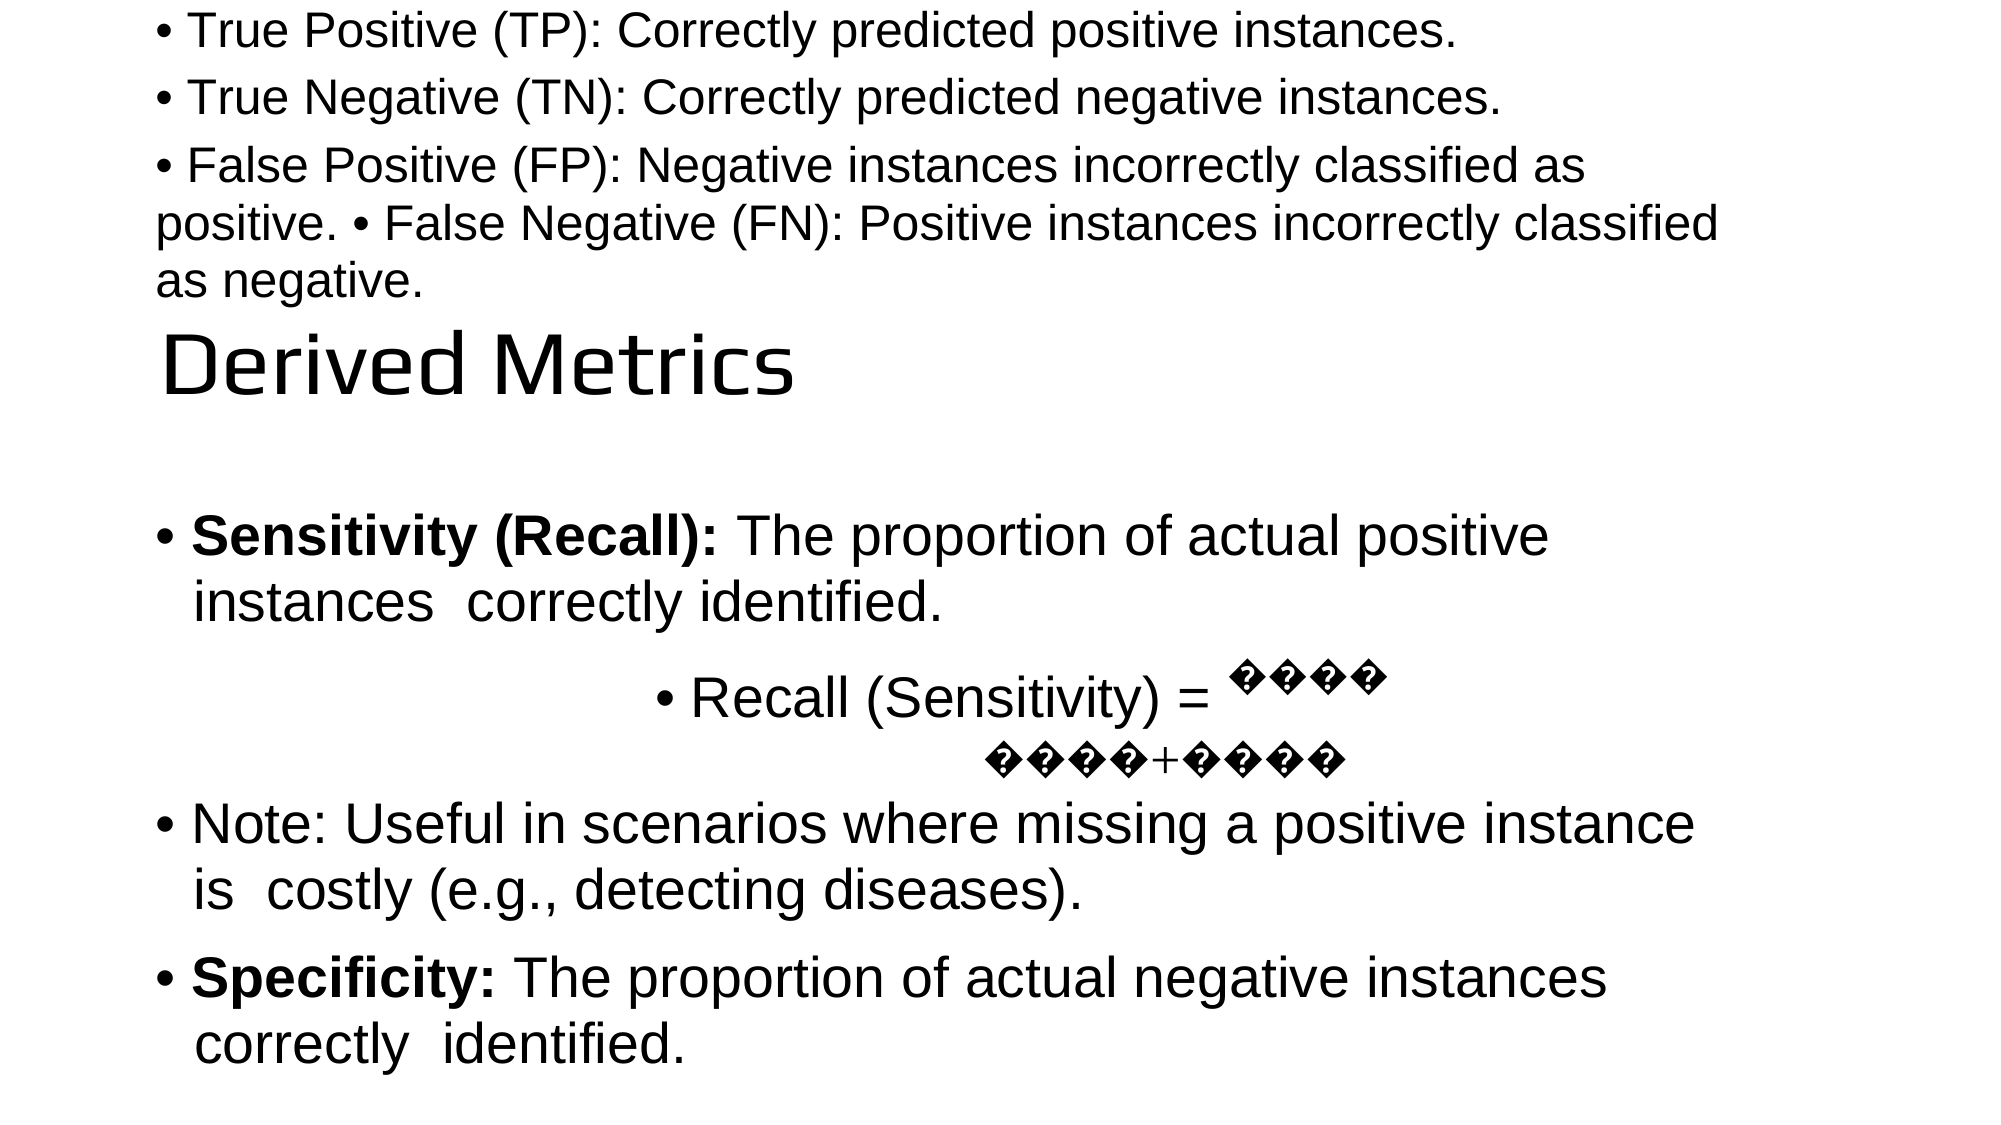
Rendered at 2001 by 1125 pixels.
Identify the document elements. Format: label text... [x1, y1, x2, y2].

text Derived Metrics [159, 308, 2000, 414]
text • True Negative (TN): Correctly predicted negative instances. [155, 68, 2000, 125]
text • Specificity: The proportion of actual negative instances correctly identified. [156, 944, 1827, 1075]
text • Sensitivity (Recall): The proportion of actual positive instances correctly identified. [156, 502, 1789, 633]
text ����+���� [0, 733, 1347, 782]
text • True Positive (TP): Correctly predicted positive instances. [155, 0, 2000, 57]
text • False Positive (FP): Negative instances incorrectly classified as positive. • False Negative (FN): Positive instances incorrectly classified as negative. [155, 136, 1736, 308]
text • Note: Useful in scenarios where missing a positive instance is costly (e.g., detecting diseases). [156, 790, 1741, 922]
text • Recall (Sensitivity) = ���� [655, 651, 2000, 733]
